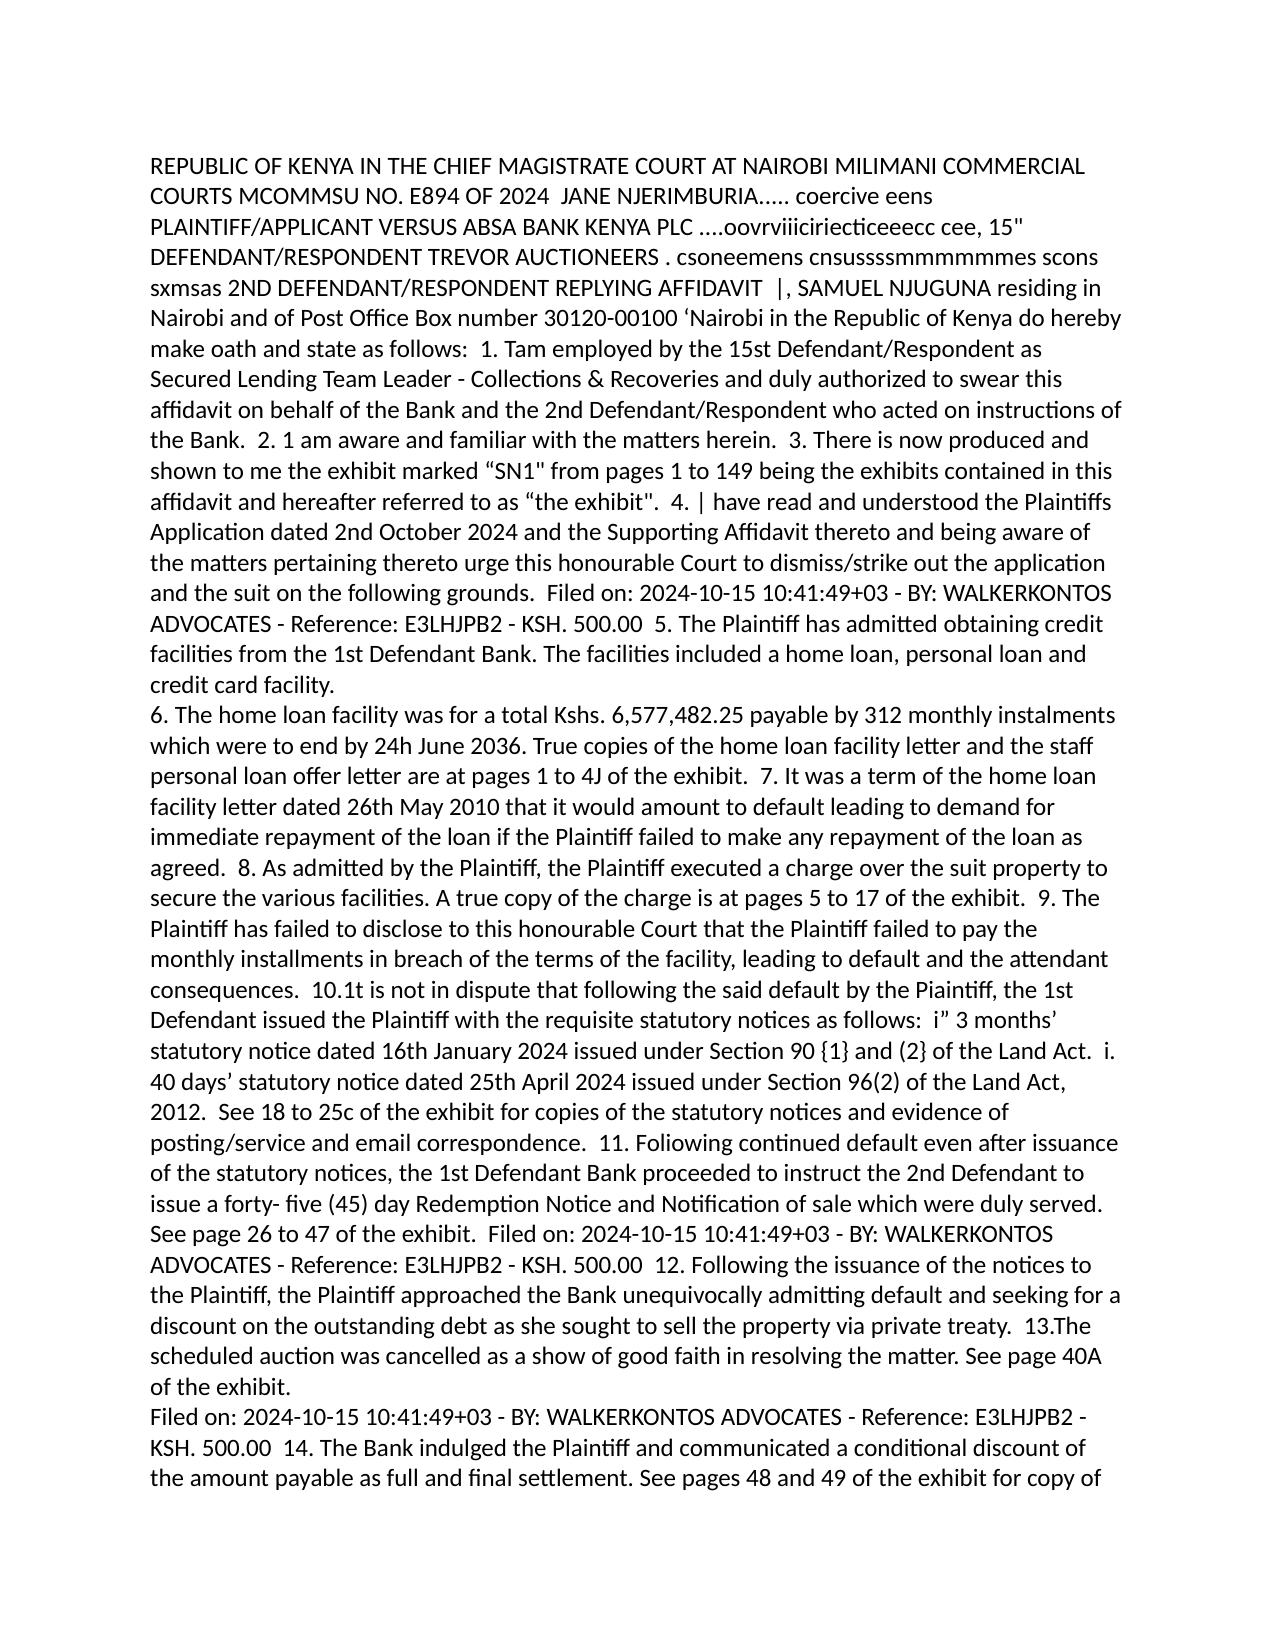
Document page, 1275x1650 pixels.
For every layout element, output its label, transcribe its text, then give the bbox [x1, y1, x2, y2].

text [150, 865, 1125, 1478]
text REPUBLIC OF KENYA IN THE CHIEF MAGISTRATE COURT AT NAIROBI MILIMANI COMMERCIAL COURTS MCOMMSU NO. E894 OF 2024 JANE NJERIMBURIA..... coercive eens PLAINTIFF/APPLICANT VERSUS ABSA BANK KENYA PLC ....oovrviiiciriecticeeecc cee, 15" DEFENDANT/RESPONDENT TREVOR AUCTIONEERS . csoneemens cnsussssmmmmmmes scons sxmsas 2ND DEFENDANT/RESPONDENT REPLYING AFFIDAVIT |, SAMUEL NJUGUNA residing in Nairobi and of Post Office Box number 30120-00100 ‘Nairobi in the Republic of Kenya do hereby make oath and state as follows: 1. Tam employed by the 15st Defendant/Respondent as Secured Lending Team Leader - Collections & Recoveries and duly authorized to swear this affidavit on behalf of the Bank and the 2nd Defendant/Respondent who acted on instructions of the Bank. 2. 1 am aware and familiar with the matters herein. 3. There is now produced and shown to me the exhibit marked “SN1" from pages 1 to 149 being the exhibits contained in this affidavit and hereafter referred to as “the exhibit". 4. | have read and understood the Plaintiffs Application dated 2nd October 2024 and the Supporting Affidavit thereto and being aware of the matters pertaining thereto urge this honourable Court to dismiss/strike out the application and the suit on the following grounds. Filed on: 2024-10-15 10:41:49+03 - BY: WALKERKONTOS ADVOCATES - Reference: E3LHJPB2 - KSH. 500.00 5. The Plaintiff has admitted obtaining credit facilities from the 1st Defendant Bank. The facilities included a home loan, personal loan and credit card facility. [150, 150, 1125, 865]
